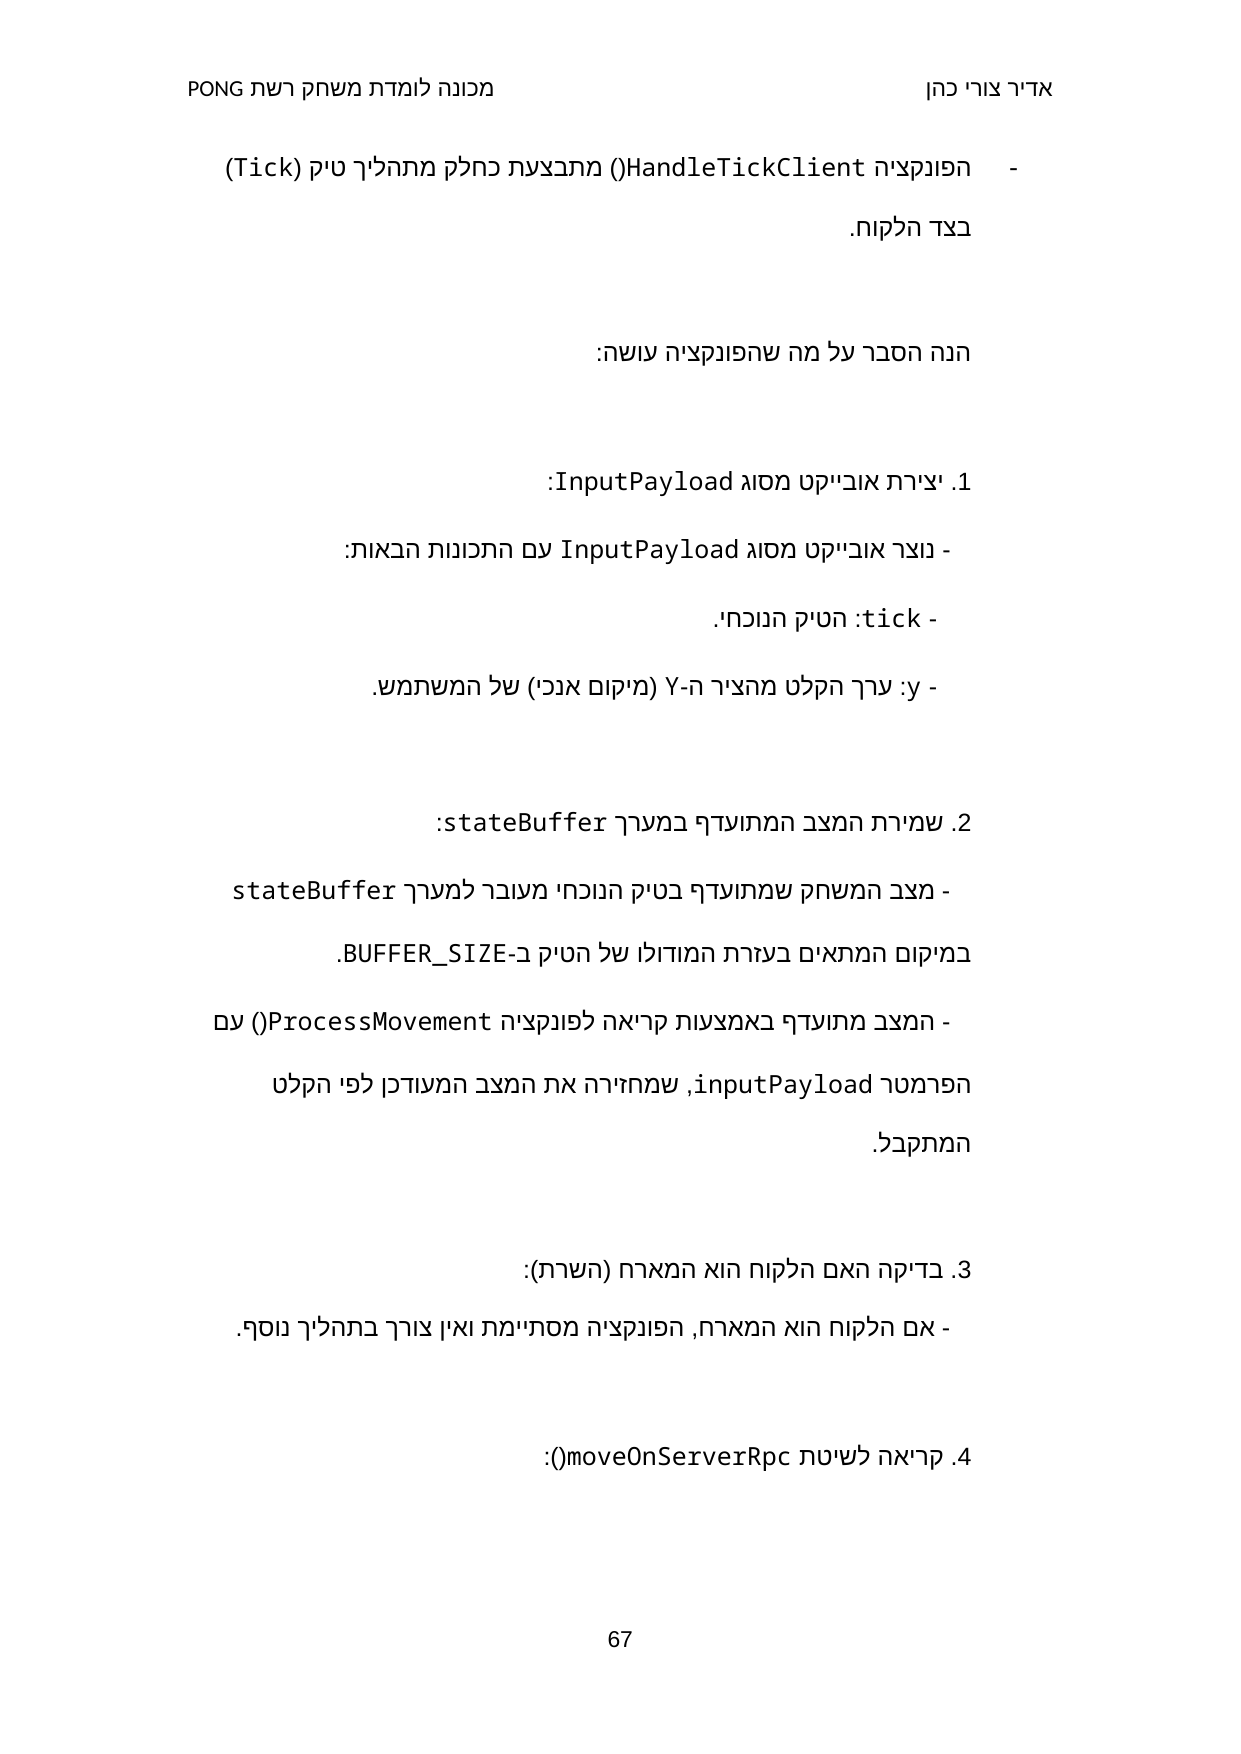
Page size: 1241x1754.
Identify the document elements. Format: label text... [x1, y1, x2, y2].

list - מצב המשחק שמתועדף בטיק הנוכחי מעובר למערך stateBuffer במיקום המתאים בעזרת המודולו של הטיק ב-BUFFER_SIZE. [187, 873, 971, 970]
list - אם הלקוח הוא המארח, הפונקציה מסתיימת ואין צורך בתהליך נוסף. [187, 1312, 971, 1341]
list הנה הסבר על מה שהפונקציה עושה: [187, 338, 971, 367]
list 3. בדיקה האם הלקוח הוא המארח (השרת): [187, 1255, 971, 1284]
list 1. יצירת אובייקט מסוג InputPayload: [187, 464, 971, 498]
list - y: ערך הקלט מהציר ה-Y (מיקום אנכי) של המשתמש. [187, 668, 971, 702]
list הפונקציה HandleTickClient() מתבצעת כחלק מתהליך טיק (Tick) בצד הלקוח. [187, 150, 1009, 242]
list - נוצר אובייקט מסוג InputPayload עם התכונות הבאות: [187, 532, 971, 566]
list - tick: הטיק הנוכחי. [187, 600, 971, 634]
list - המצב מתועדף באמצעות קריאה לפונקציה ProcessMovement() עם הפרמטר inputPayload, שמחזירה את המצב המעודכן לפי הקלט המתקבל. [187, 1004, 971, 1158]
list 4. קריאה לשיטת moveOnServerRpc(): [187, 1438, 971, 1472]
list 2. שמירת המצב המתועדף במערך stateBuffer: [187, 805, 971, 839]
